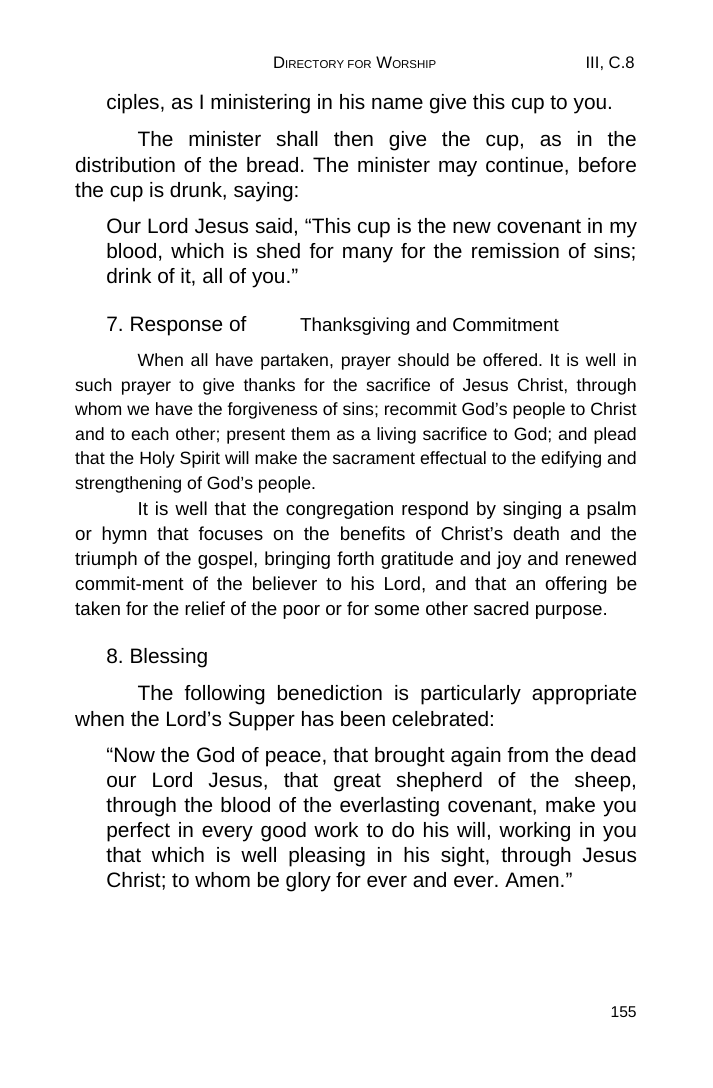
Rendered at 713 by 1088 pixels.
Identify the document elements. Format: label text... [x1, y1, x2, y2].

text 8. Blessing [106, 644, 637, 668]
text ciples, as I ministering in his name give this cup to you. [106, 90, 637, 114]
text When all have partaken, prayer should be offered. It is well in such prayer to give thanks for the sacrifice of Jesus Christ, through whom we have the forgiveness of sins; recommit God’s people to Christ and to each other; present them as a living sacrifice to God; and plead that the Holy Spirit will make the sacrament effectual to the edifying and strengthening of God’s people. [75, 349, 637, 493]
text The minister shall then give the cup, as in the distribution of the bread. The minister may continue, before the cup is drunk, saying: [75, 127, 637, 201]
text “Now the God of peace, that brought again from the dead our Lord Jesus, that great shepherd of the sheep, through the blood of the everlasting covenant, make you perfect in every good work to do his will, working in you that which is well pleasing in his sight, through Jesus Christ; to whom be glory for ever and ever. Amen.” [106, 743, 637, 892]
text It is well that the congregation respond by singing a psalm or hymn that focuses on the benefits of Christ’s death and the triumph of the gospel, bringing forth gratitude and joy and renewed commit-ment of the believer to his Lord, and that an offering be taken for the relief of the poor or for some other sacred purpose. [75, 498, 637, 619]
text DIRECTORY FOR WORSHIP III, C.8 [273, 53, 637, 72]
text 7. Response of Thanksgiving and Commitment [106, 312, 637, 336]
text 155 [610, 1003, 637, 1021]
text The following benediction is particularly appropriate when the Lord’s Supper has been celebrated: [75, 681, 637, 731]
text Our Lord Jesus said, “This cup is the new covenant in my blood, which is shed for many for the remission of sins; drink of it, all of you.” [106, 213, 637, 288]
